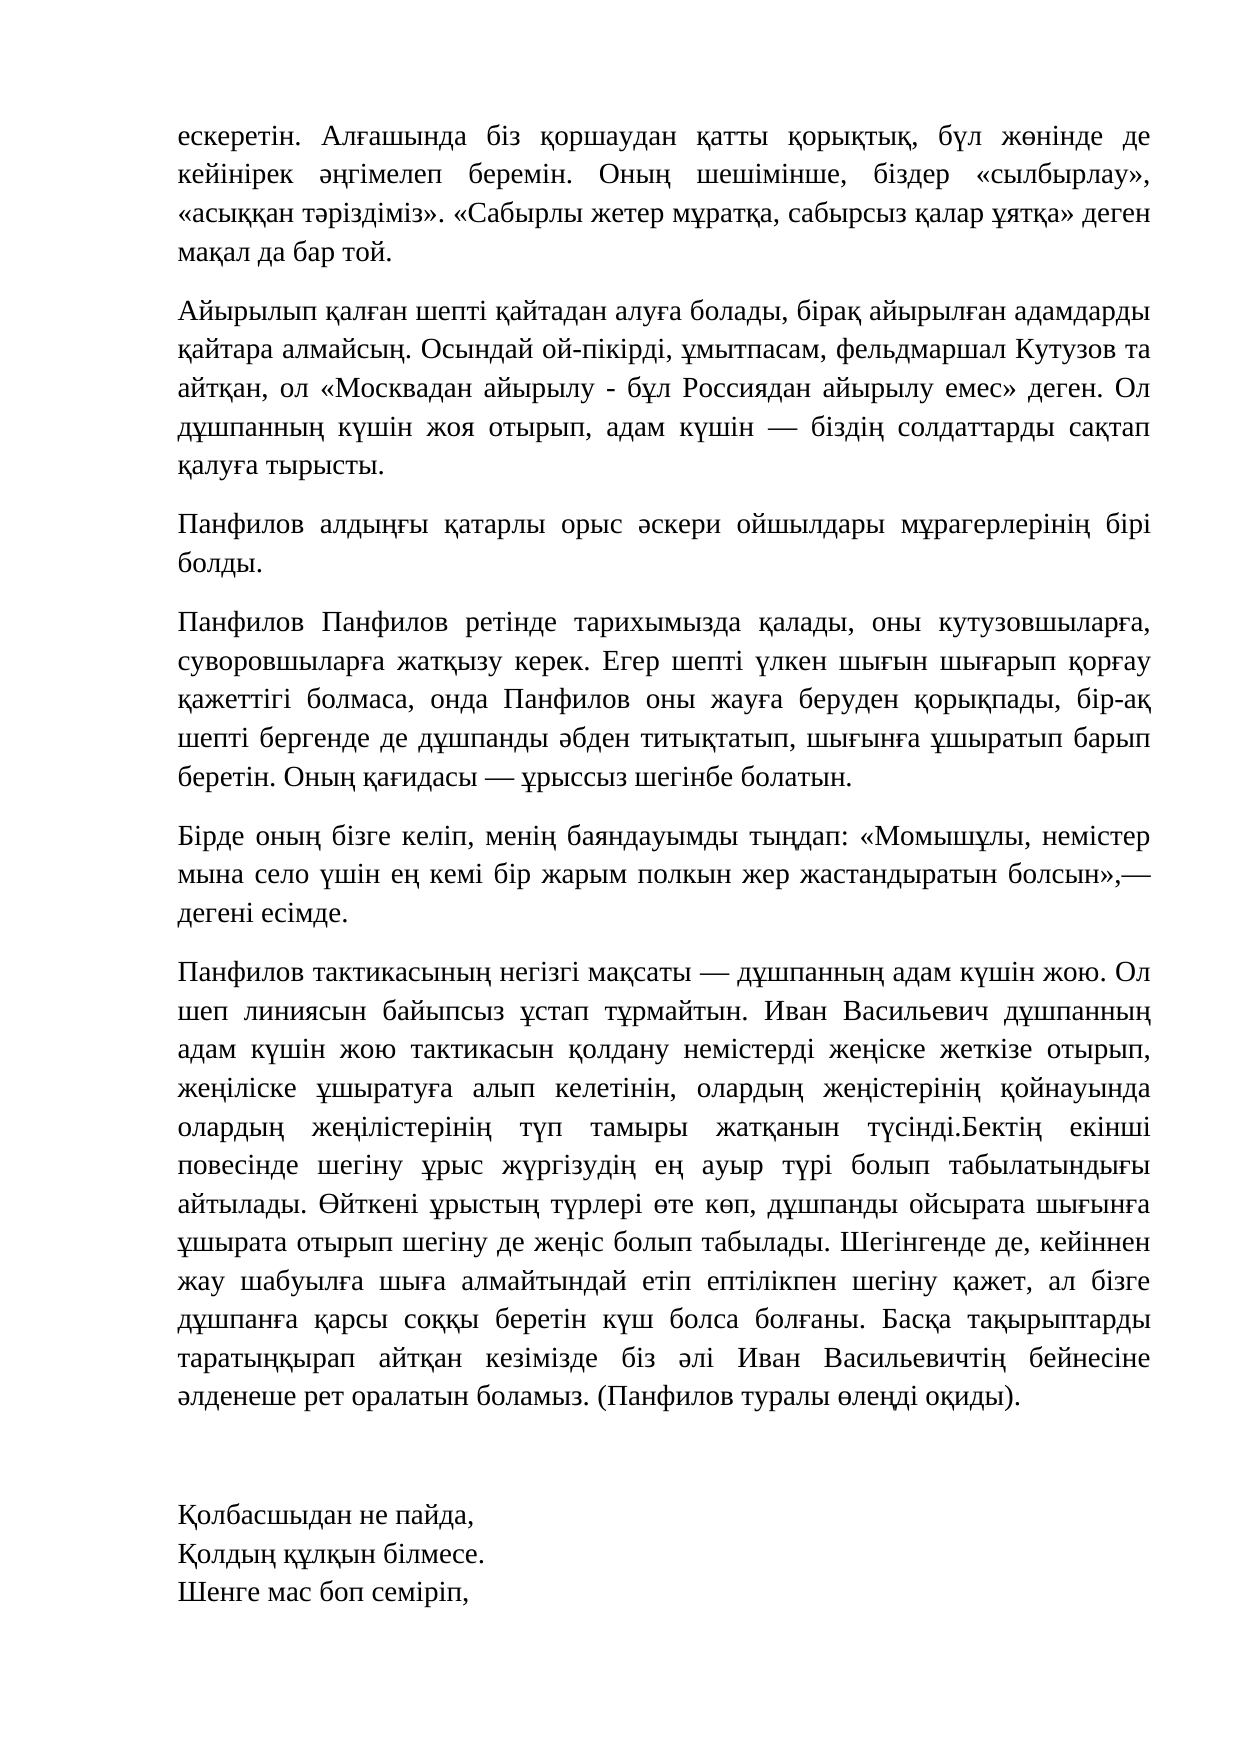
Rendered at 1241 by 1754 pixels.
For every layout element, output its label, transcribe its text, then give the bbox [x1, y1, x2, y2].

text Шенге мас боп семіріп, [177, 1574, 1152, 1608]
text Панфилов тактикасының негізгі мақсаты — дұшпанның адам күшін жою. Ол шеп линиясын байыпсыз ұстап тұрмайтын. Иван Васильевич дұшпанның адам күшін жою тактикасын қолдану немістерді жеңіске жеткізе отырып, жеңіліске ұшыратуға алып келетінін, олардың жеңістерінің қойнауында олардың жеңілістерінің түп тамыры жатқанын түсінді.Бектің екінші повесінде шегіну ұрыс жүргізудің ең ауыр түрі болып табылатындығы айтылады. Өйткені ұрыстың түрлері өте көп, дұшпанды ойсырата шығынға ұшырата отырып шегіну де жеңіс болып табылады. Шегінгенде де, кейіннен жау шабуылға шыға алмайтындай етіп ептілікпен шегіну қажет, ал бізге дұшпанға қарсы соққы беретін күш болса болғаны. Басқа тақырыптарды таратыңқырап айтқан кезімізде біз әлі Иван Васильевичтің бейнесіне әлденеше рет оралатын боламыз. (Панфилов туралы өлеңді оқиды). [177, 954, 1152, 1412]
text Панфилов алдыңғы қатарлы орыс әскери ойшылдары мұрагерлерінің бірі болды. [177, 507, 1152, 579]
text Қолдың құлқын білмесе. [177, 1536, 1152, 1569]
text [177, 118, 1152, 267]
text Айырылып қалған шепті қайтадан алуға болады, бірақ айырылған адамдарды қайтара алмайсың. Осындай ой-пікірді, ұмытпасам, фельдмаршал Кутузов та айтқан, ол «Москвадан айырылу - бұл Россиядан айырылу емес» деген. Ол дұшпанның күшін жоя отырып, адам күшін — біздің солдаттарды сақтап қалуға тырысты. [177, 293, 1152, 481]
text Бірде оның бізге келіп, менің баяндауымды тыңдап: «Момышұлы, немістер мына село үшін ең кемі бір жарым полкын жер жастандыратын болсын»,— дегені есімде. [177, 818, 1152, 929]
text Қолбасшыдан не пайда, [177, 1497, 1152, 1531]
text Панфилов Панфилов ретінде тарихымызда қалады, оны кутузовшыларға, суворовшыларға жатқызу керек. Егер шепті үлкен шығын шығарып қорғау қажеттігі болмаса, онда Панфилов оны жауға беруден қорықпады, бір-ақ шепті бергенде де дұшпанды әбден титықтатып, шығынға ұшыратып барып беретін. Оның қағидасы — ұрыссыз шегінбе болатын. [177, 604, 1152, 792]
